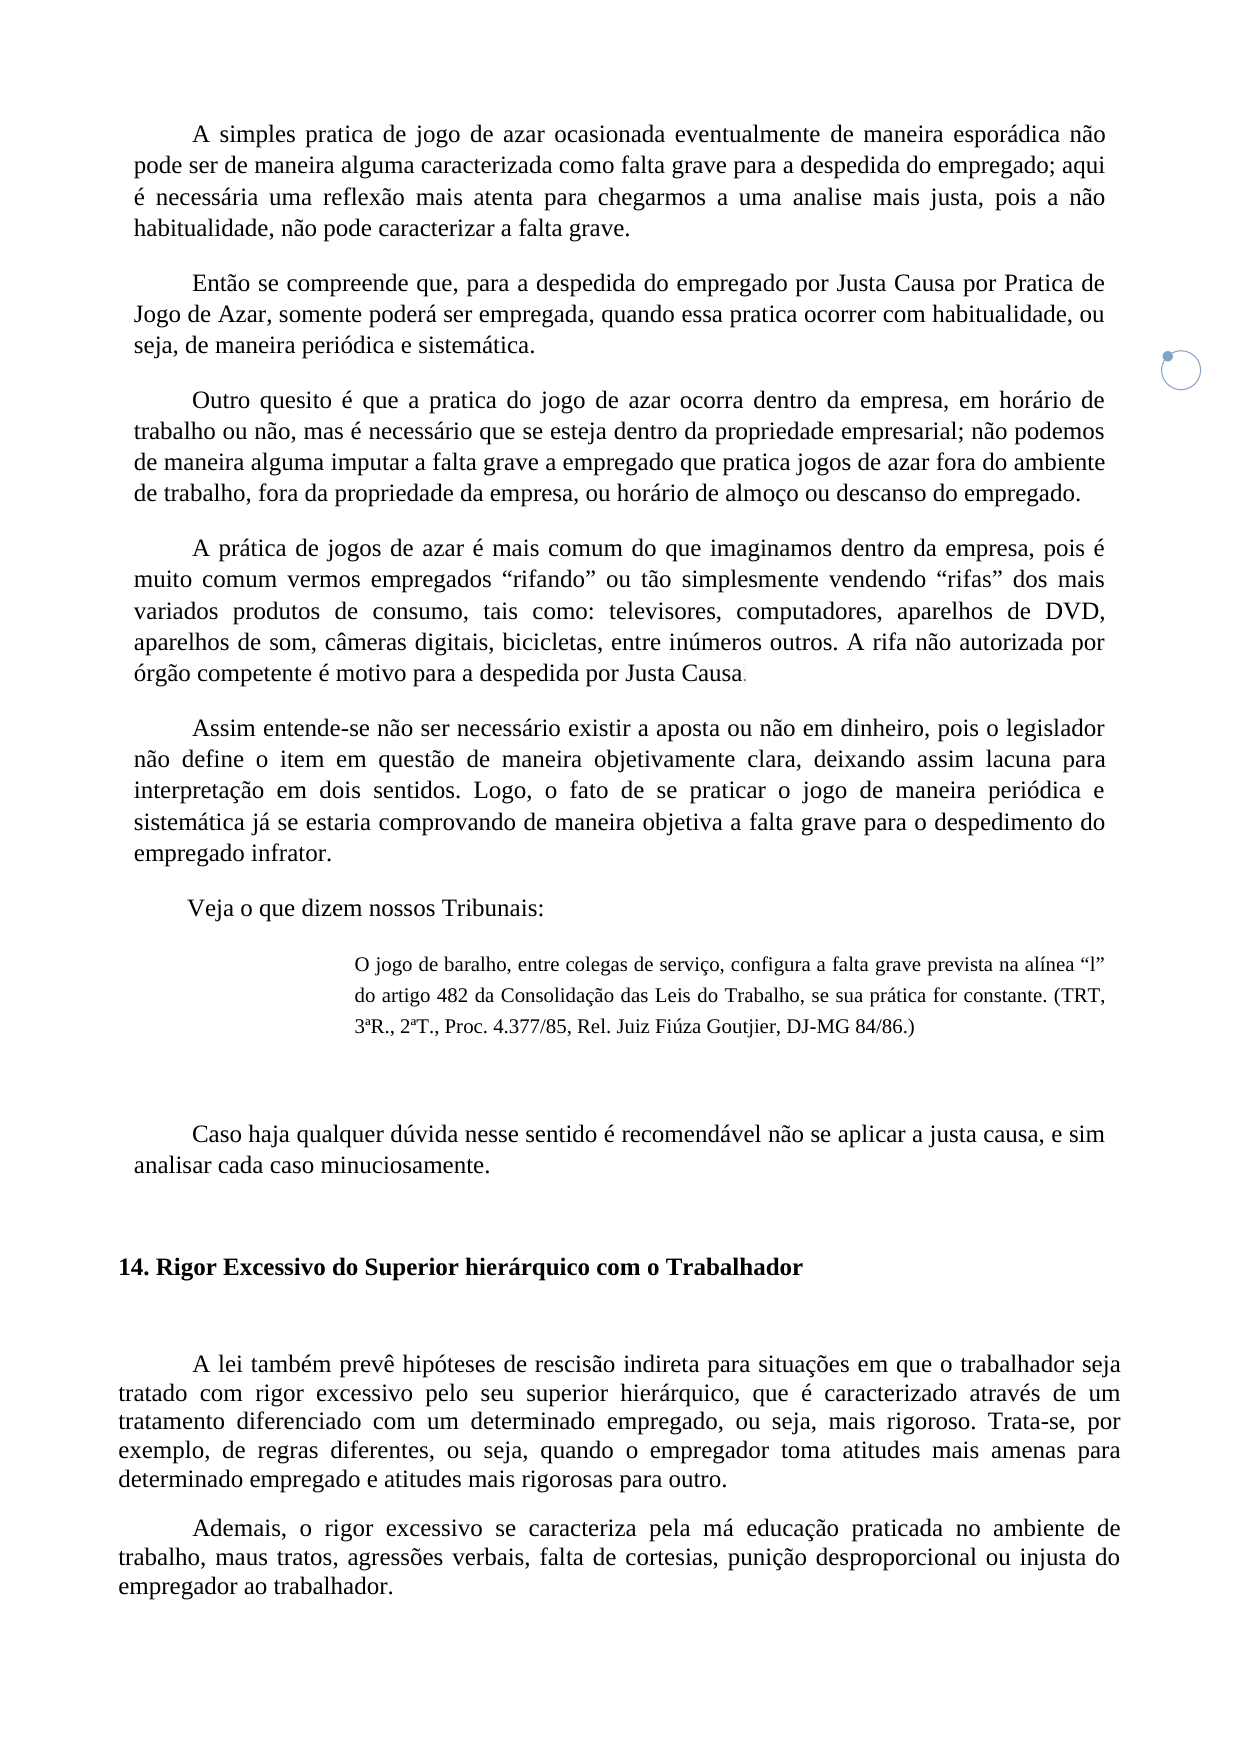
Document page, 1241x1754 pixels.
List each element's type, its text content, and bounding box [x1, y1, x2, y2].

text Então se compreende que, para a despedida do empregado por Justa Causa por Pratica de Jogo de Azar, somente poderá ser empregada, quando essa pratica ocorrer com habitualidade, ou seja, de maneira periódica e sistemática. [134, 265, 1106, 359]
text A prática de jogos de azar é mais comum do que imaginamos dentro da empresa, pois é muito comum vermos empregados “rifando” ou tão simplesmente vendendo “rifas” dos mais variados produtos de consumo, tais como: televisores, computadores, aparelhos de DVD, aparelhos de som, câmeras digitais, bicicletas, entre inúmeros outros. A rifa não autorizada por órgão competente é motivo para a despedida por Justa Causa. [134, 531, 1106, 687]
text Caso haja qualquer dúvida nesse sentido é recomendável não se aplicar a justa causa, e sim analisar cada caso minuciosamente. [134, 1117, 1106, 1179]
text Ademais, o rigor excessivo se caracteriza pela má educação praticada no ambiente de trabalho, maus tratos, agressões verbais, falta de cortesias, punição desproporcional ou injusta do empregador ao trabalhador. [118, 1513, 1122, 1600]
text Outro quesito é que a pratica do jogo de azar ocorra dentro da empresa, em horário de trabalho ou não, mas é necessário que se esteja dentro da propriedade empresarial; não podemos de maneira alguma imputar a falta grave a empregado que pratica jogos de azar fora do ambiente de trabalho, fora da propriedade da empresa, ou horário de almoço ou descanso do empregado. [134, 382, 1106, 507]
text A lei também prevê hipóteses de rescisão indireta para situações em que o trabalhador seja tratado com rigor excessivo pelo seu superior hierárquico, que é caracterizado através de um tratamento diferenciado com um determinado empregado, ou seja, mais rigoroso. Trata-se, por exemplo, de regras diferentes, ou seja, quando o empregador toma atitudes mais amenas para determinado empregado e atitudes mais rigorosas para outro. [118, 1349, 1122, 1493]
text 14. Rigor Excessivo do Superior hierárquico com o Trabalhador [118, 1252, 1122, 1281]
text A simples pratica de jogo de azar ocasionada eventualmente de maneira esporádica não pode ser de maneira alguma caracterizada como falta grave para a despedida do empregado; aqui é necessária uma reflexão mais atenta para chegarmos a uma analise mais justa, pois a não habitualidade, não pode caracterizar a falta grave. [134, 117, 1106, 242]
text Veja o que dizem nossos Tribunais: [118, 890, 1106, 921]
text O jogo de baralho, entre colegas de serviço, configura a falta grave prevista na alínea “l” do artigo 482 da Consolidação das Leis do Trabalho, se sua prática for constante. (TRT, 3ªR., 2ªT., Proc. 4.377/85, Rel. Juiz Fiúza Goutjier, DJ-MG 84/86.) [354, 945, 1106, 1038]
text Assim entende-se não ser necessário existir a aposta ou não em dinheiro, pois o legislador não define o item em questão de maneira objetivamente clara, deixando assim lacuna para interpretação em dois sentidos. Logo, o fato de se praticar o jogo de maneira periódica e sistemática já se estaria comprovando de maneira objetiva a falta grave para o despedimento do empregado infrator. [134, 710, 1106, 867]
